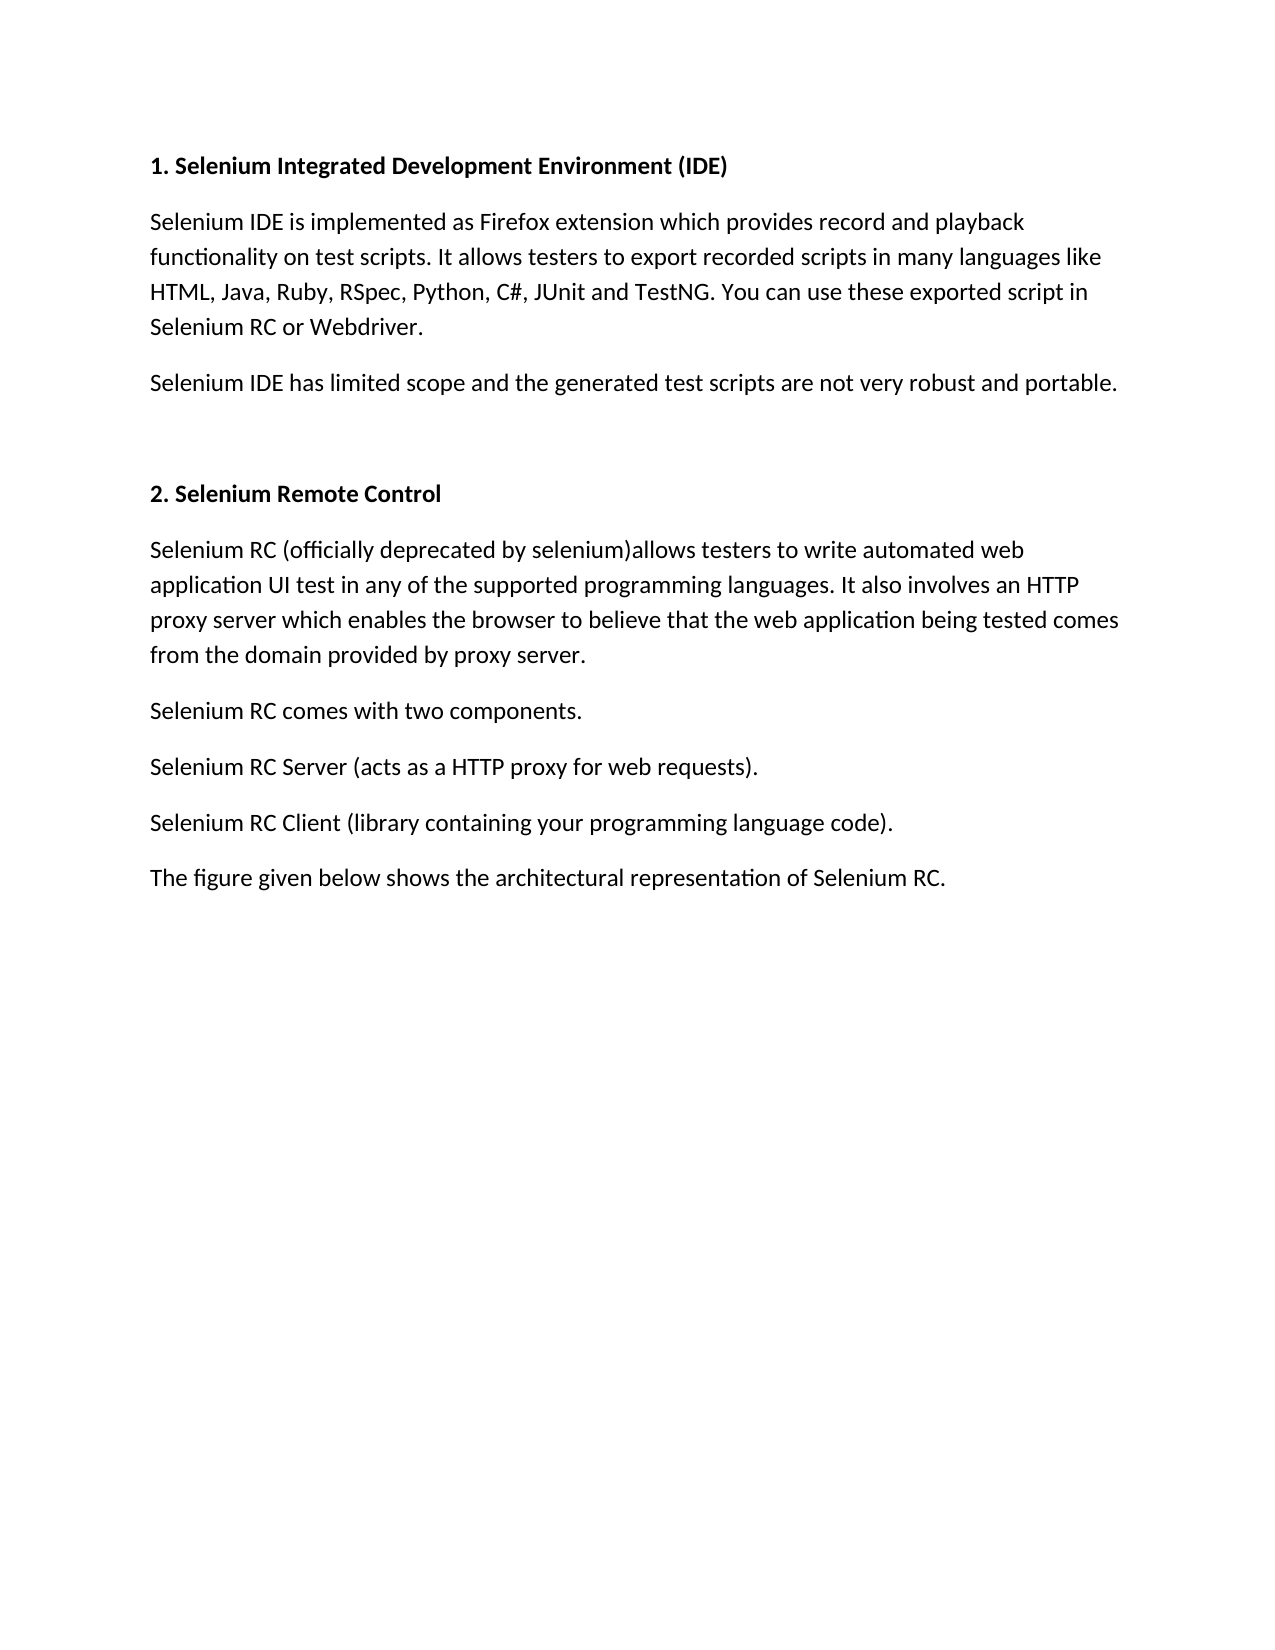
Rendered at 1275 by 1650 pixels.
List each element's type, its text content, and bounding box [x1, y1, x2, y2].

text Selenium IDE is implemented as Firefox extension which provides record and playback functionality on test scripts. It allows testers to export recorded scripts in many languages like HTML, Java, Ruby, RSpec, Python, C#, JUnit and TestNG. You can use these exported script in Selenium RC or Webdriver. [150, 206, 1125, 341]
text 2. Selenium Remote Control [150, 478, 1125, 509]
text The figure given below shows the architectural representation of Selenium RC. [150, 862, 1125, 893]
text Selenium RC Client (library containing your programming language code). [150, 807, 1125, 837]
text Selenium RC comes with two components. [150, 695, 1125, 726]
text Selenium RC (officially deprecated by selenium)allows testers to write automated web application UI test in any of the supported programming languages. It also involves an HTTP proxy server which enables the browser to believe that the web application being tested comes from the domain provided by proxy server. [150, 534, 1125, 670]
text Selenium IDE has limited scope and the generated test scripts are not very robust and portable. [150, 367, 1125, 397]
text 1. Selenium Integrated Development Environment (IDE) [150, 150, 1125, 181]
text Selenium RC Server (acts as a HTTP proxy for web requests). [150, 751, 1125, 781]
